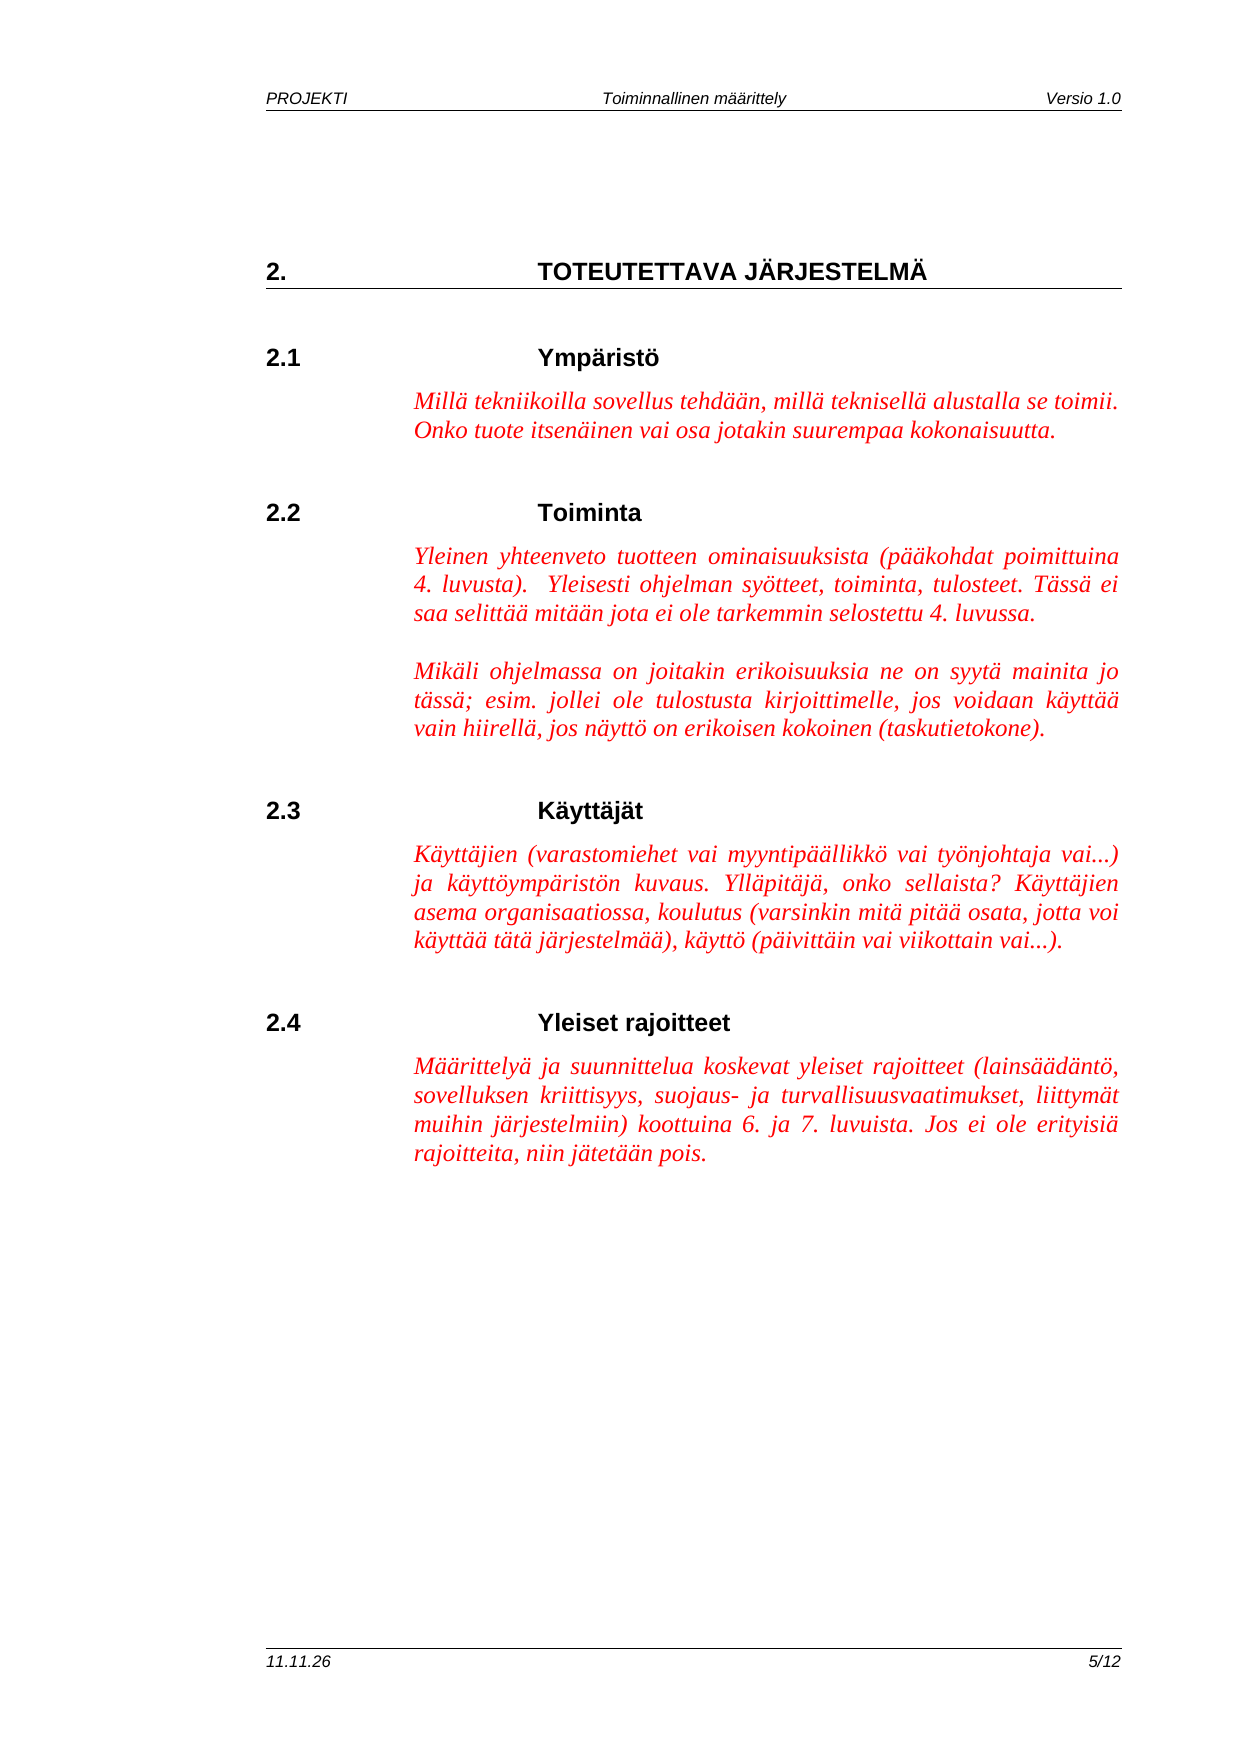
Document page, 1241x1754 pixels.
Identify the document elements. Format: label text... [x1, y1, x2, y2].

text Millä tekniikoilla sovellus tehdään, millä teknisellä alustalla se toimii. Onko tuote itsenäinen vai osa jotakin suurempaa kokonaisuutta. [413, 386, 1122, 444]
subtitle Käyttäjät [266, 796, 1122, 825]
subtitle Yleiset rajoitteet [266, 1008, 1122, 1037]
text Yleinen yhteenveto tuotteen ominaisuuksista (pääkohdat poimittuina 4. luvusta). Yleisesti ohjelman syötteet, toiminta, tulosteet. Tässä ei saa selittää mitään jota ei ole tarkemmin selostettu 4. luvussa. [413, 541, 1122, 627]
text Määrittelyä ja suunnittelua koskevat yleiset rajoitteet (lainsäädäntö, sovelluksen kriittisyys, suojaus- ja turvallisuusvaatimukset, liittymät muihin järjestelmiin) koottuina 6. ja 7. luvuista. Jos ei ole erityisiä rajoitteita, niin jätetään pois. [413, 1051, 1122, 1166]
subtitle TOTEUTETTAVA JÄRJESTELMÄ [266, 257, 1122, 288]
text Käyttäjien (varastomiehet vai myyntipäällikkö vai työnjohtaja vai...) ja käyttöympäristön kuvaus. Ylläpitäjä, onko sellaista? Käyttäjien asema organisaatiossa, koulutus (varsinkin mitä pitää osata, jotta voi käyttää tätä järjestelmää), käyttö (päivittäin vai viikottain vai...). [413, 839, 1122, 954]
subtitle Toiminta [266, 498, 1122, 526]
subtitle Ympäristö [266, 343, 1122, 372]
text Mikäli ohjelmassa on joitakin erikoisuuksia ne on syytä mainita jo tässä; esim. jollei ole tulostusta kirjoittimelle, jos voidaan käyttää vain hiirellä, jos näyttö on erikoisen kokoinen (taskutietokone). [413, 656, 1122, 742]
